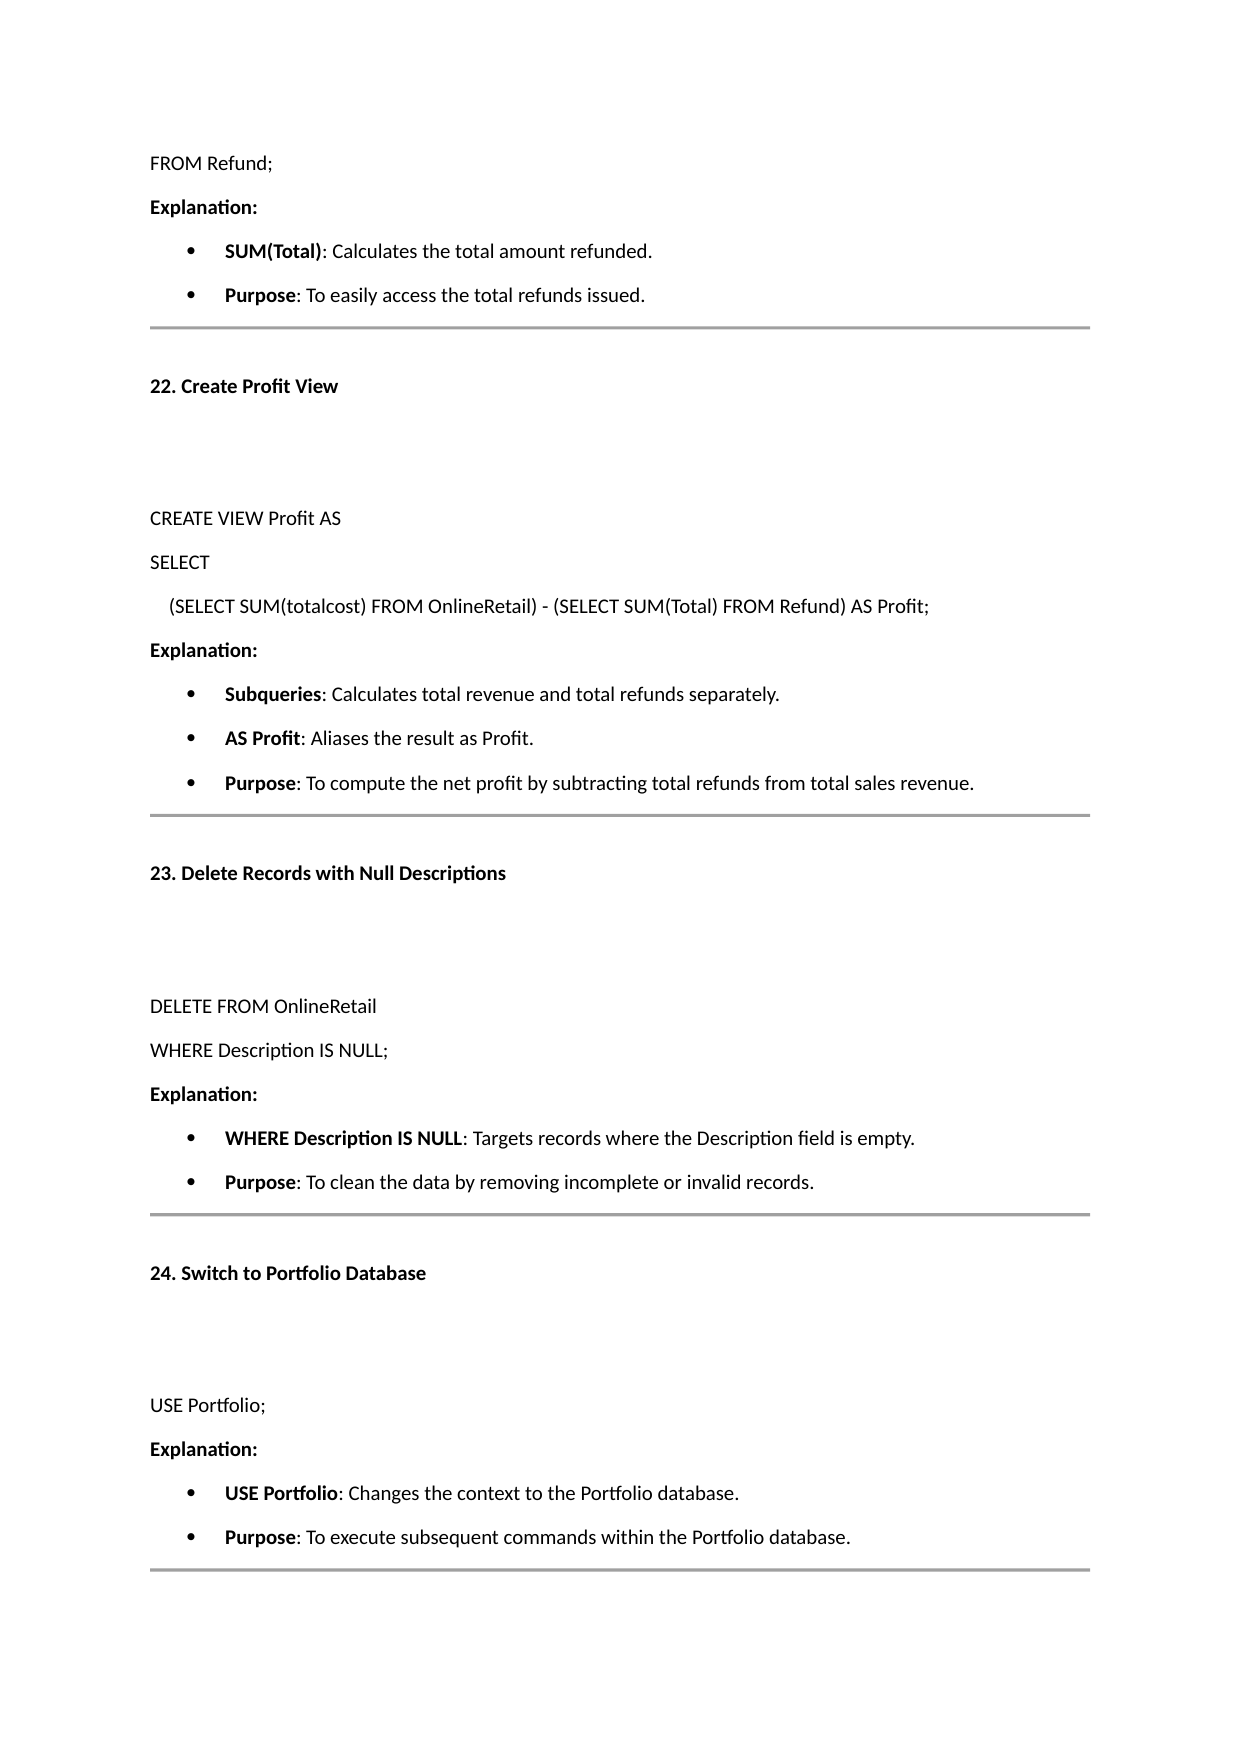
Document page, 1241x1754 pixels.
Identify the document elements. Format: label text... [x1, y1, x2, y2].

text Explanation: [150, 1436, 1090, 1462]
text (SELECT SUM(totalcost) FROM OnlineRetail) - (SELECT SUM(Total) FROM Refund) AS Profit; [150, 593, 1090, 619]
text DELETE FROM OnlineRetail [150, 993, 1090, 1018]
text SELECT [150, 549, 1090, 575]
list Purpose: To clean the data by removing incomplete or invalid records. [187, 1169, 1090, 1194]
text USE Portfolio; [150, 1392, 1090, 1418]
text 23. Delete Records with Null Descriptions [150, 861, 1090, 886]
text Explanation: [150, 194, 1090, 219]
text 24. Switch to Portfolio Database [150, 1260, 1090, 1285]
list AS Profit: Aliases the result as Profit. [187, 726, 1090, 751]
list Purpose: To compute the net profit by subtracting total refunds from total sales revenue. [187, 770, 1090, 795]
list USE Portfolio: Changes the context to the Portfolio database. [187, 1480, 1090, 1506]
list Purpose: To execute subsequent commands within the Portfolio database. [187, 1524, 1090, 1550]
text Explanation: [150, 1081, 1090, 1106]
text 22. Create Profit View [150, 373, 1090, 398]
text CREATE VIEW Profit AS [150, 505, 1090, 531]
list Purpose: To easily access the total refunds issued. [187, 282, 1090, 308]
list WHERE Description IS NULL: Targets records where the Description field is empty. [187, 1125, 1090, 1150]
text WHERE Description IS NULL; [150, 1037, 1090, 1062]
list SUM(Total): Calculates the total amount refunded. [187, 238, 1090, 263]
list Subqueries: Calculates total revenue and total refunds separately. [187, 682, 1090, 707]
text Explanation: [150, 637, 1090, 663]
text FROM Refund; [150, 150, 1090, 175]
